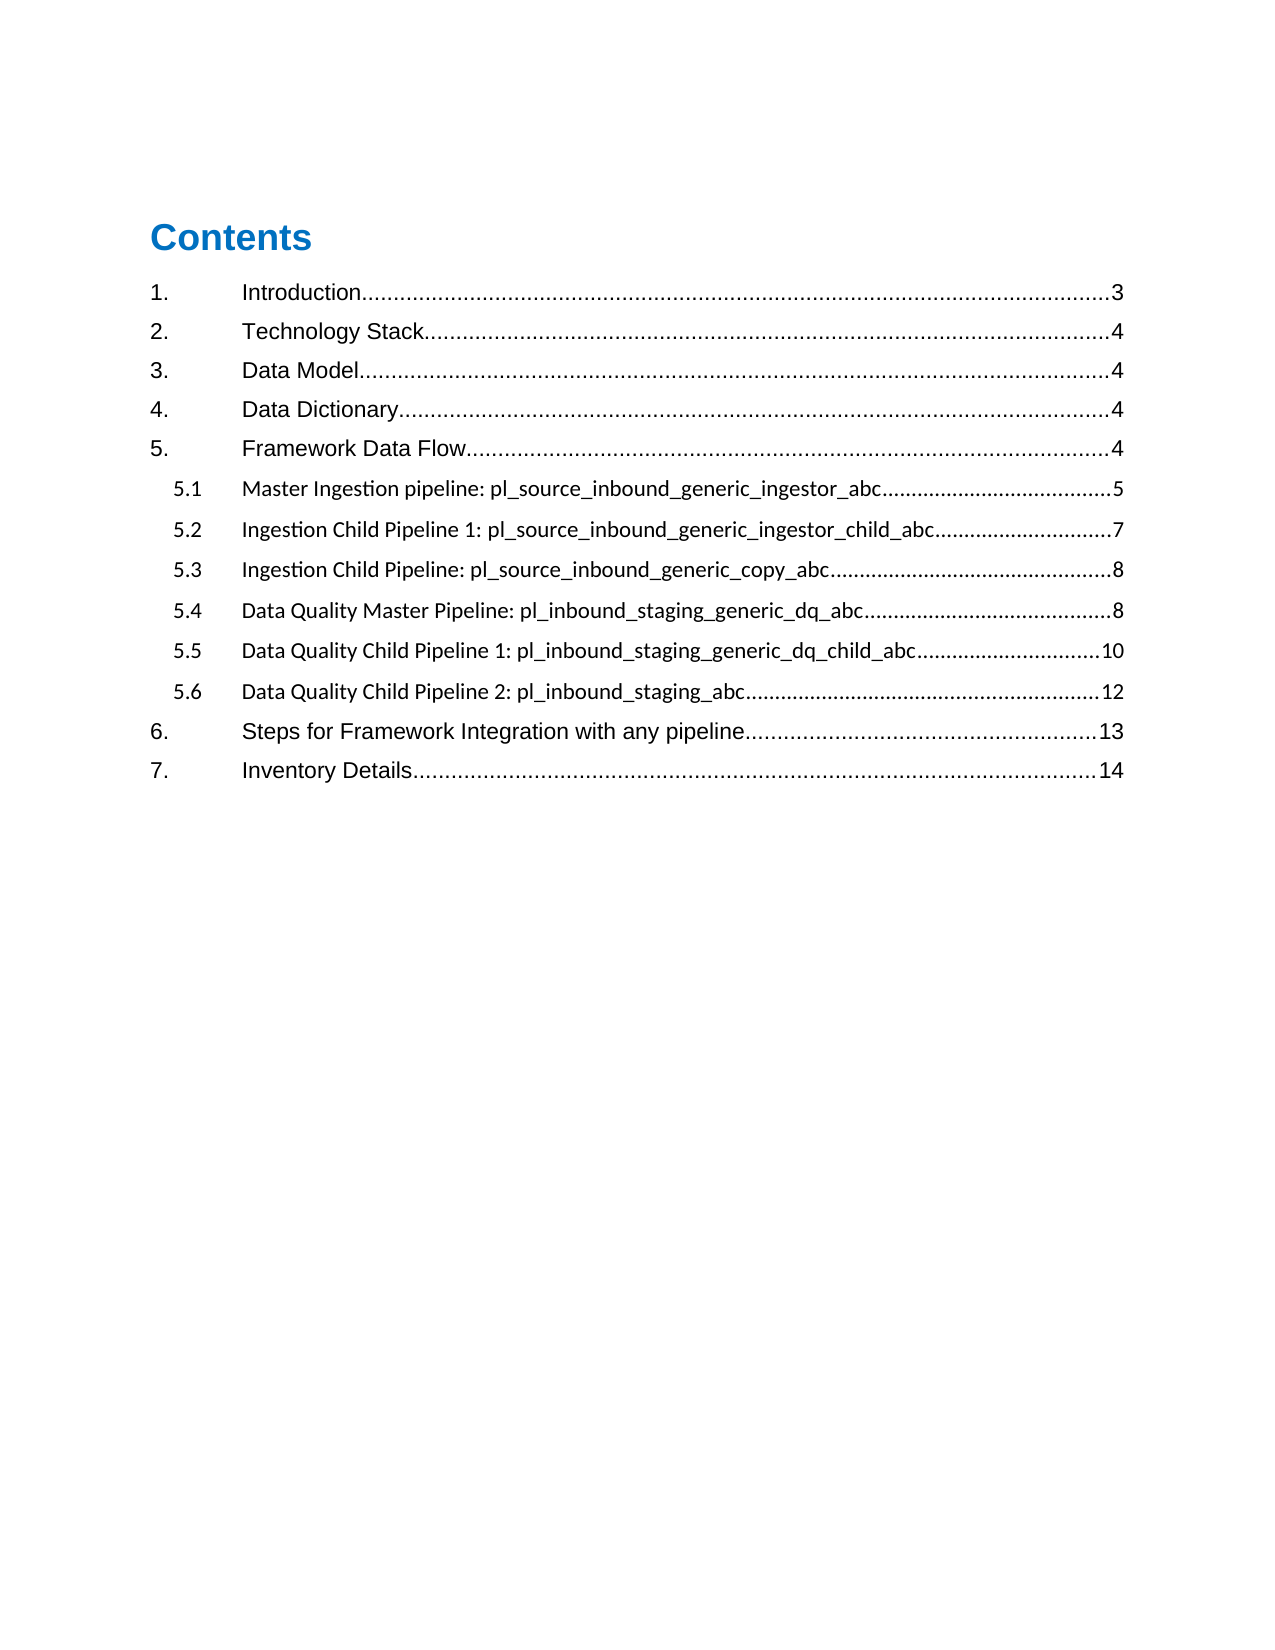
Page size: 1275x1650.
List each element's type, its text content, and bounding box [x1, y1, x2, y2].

text 1. Introduction 3 [150, 279, 1125, 306]
text 2. Technology Stack 4 [150, 318, 1125, 345]
text 4. Data Dictionary 4 [150, 396, 1125, 423]
text 5.6 Data Quality Child Pipeline 2: pl_inbound_staging_abc 12 [173, 677, 1125, 705]
text Contents [150, 215, 1125, 258]
text 5.4 Data Quality Master Pipeline: pl_inbound_staging_generic_dq_abc 8 [173, 596, 1125, 624]
text 5.2 Ingestion Child Pipeline 1: pl_source_inbound_generic_ingestor_child_abc 7 [173, 515, 1125, 543]
text 3. Data Model 4 [150, 357, 1125, 384]
text 7. Inventory Details 14 [150, 757, 1125, 783]
text 5.5 Data Quality Child Pipeline 1: pl_inbound_staging_generic_dq_child_abc 10 [173, 637, 1125, 665]
text 5.3 Ingestion Child Pipeline: pl_source_inbound_generic_copy_abc 8 [173, 555, 1125, 583]
text 6. Steps for Framework Integration with any pipeline 13 [150, 718, 1125, 744]
text 5.1 Master Ingestion pipeline: pl_source_inbound_generic_ingestor_abc 5 [173, 474, 1125, 502]
text 5. Framework Data Flow 4 [150, 435, 1125, 462]
